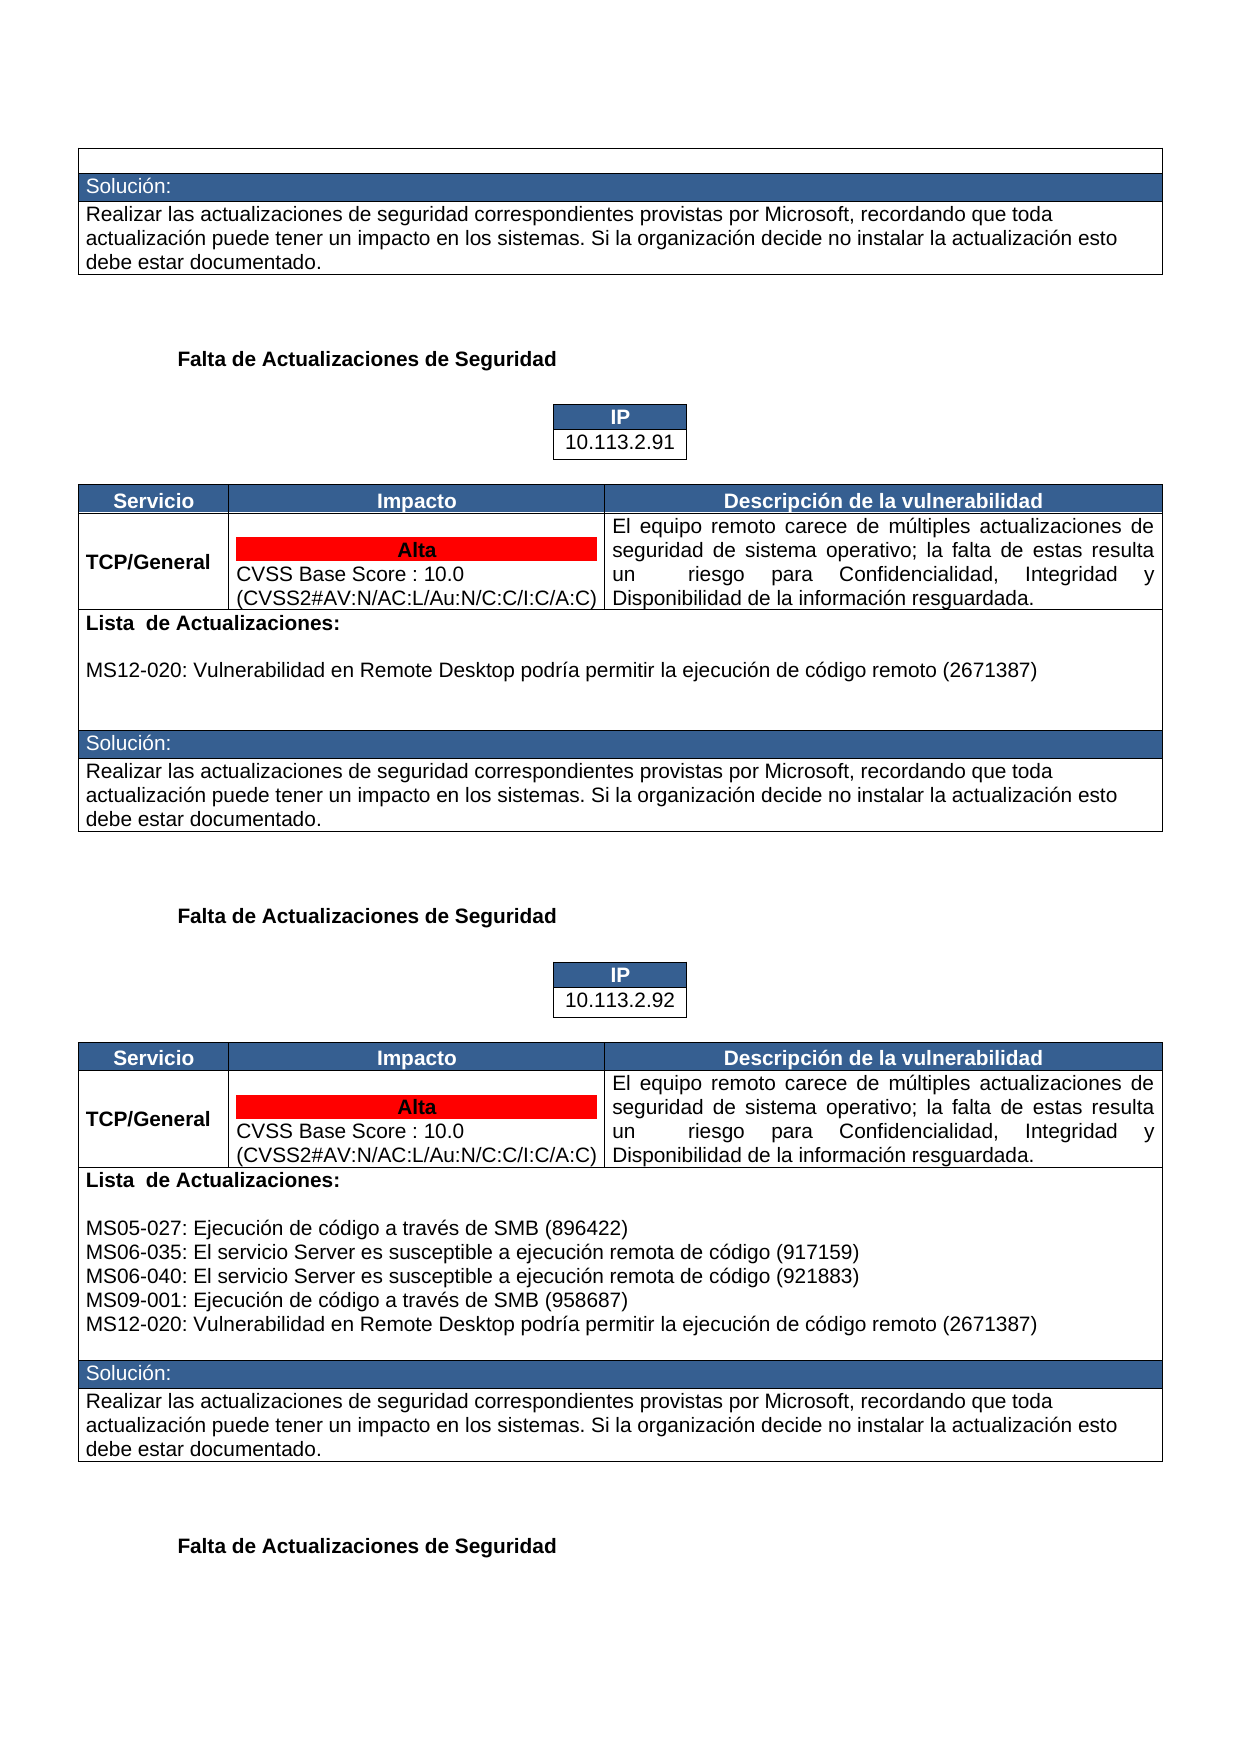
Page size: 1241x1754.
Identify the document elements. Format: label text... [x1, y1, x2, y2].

table_header Servicio [79, 1043, 228, 1070]
table_cell Realizar las actualizaciones de seguridad correspondientes provistas por Microsoft, recordando que toda actualización puede tener un impacto en los sistemas. Si la organización decide no instalar la actualización esto debe estar documentado. [79, 1389, 1162, 1461]
table_cell Solución: [79, 731, 1162, 758]
table_cell 10.113.2.91 [554, 430, 686, 459]
table_cell Solución: [79, 174, 1162, 201]
table_cell TCP/General [79, 514, 228, 609]
table_cell Lista de Actualizaciones: MS12-020: Vulnerabilidad en Remote Desktop podría permitir la ejecución de código remoto (2671387) [79, 610, 1162, 730]
table_cell TCP/General [79, 1071, 228, 1167]
table_header Impacto [229, 1043, 604, 1070]
table_cell Realizar las actualizaciones de seguridad correspondientes provistas por Microsoft, recordando que toda actualización puede tener un impacto en los sistemas. Si la organización decide no instalar la actualización esto debe estar documentado. [79, 202, 1162, 274]
table_cell 10.113.2.92 [554, 988, 686, 1017]
table_header Servicio [79, 485, 228, 512]
text Falta de Actualizaciones de Seguridad [177, 1534, 1063, 1558]
table_cell Alta CVSS Base Score : 10.0 (CVSS2#AV:N/AC:L/Au:N/C:C/I:C/A:C) [229, 1071, 604, 1167]
table_cell Alta CVSS Base Score : 10.0 (CVSS2#AV:N/AC:L/Au:N/C:C/I:C/A:C) [229, 514, 604, 609]
table_cell Solución: [79, 1361, 1162, 1388]
text Falta de Actualizaciones de Seguridad [177, 904, 1063, 928]
table_header Descripción de la vulnerabilidad [605, 485, 1162, 512]
table_cell Realizar las actualizaciones de seguridad correspondientes provistas por Microsoft, recordando que toda actualización puede tener un impacto en los sistemas. Si la organización decide no instalar la actualización esto debe estar documentado. [79, 759, 1162, 831]
table_header Descripción de la vulnerabilidad [605, 1043, 1162, 1070]
table_header Impacto [229, 485, 604, 512]
table_header IP [554, 405, 686, 429]
table_header IP [554, 963, 686, 987]
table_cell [79, 149, 1162, 173]
text Falta de Actualizaciones de Seguridad [177, 347, 1063, 371]
